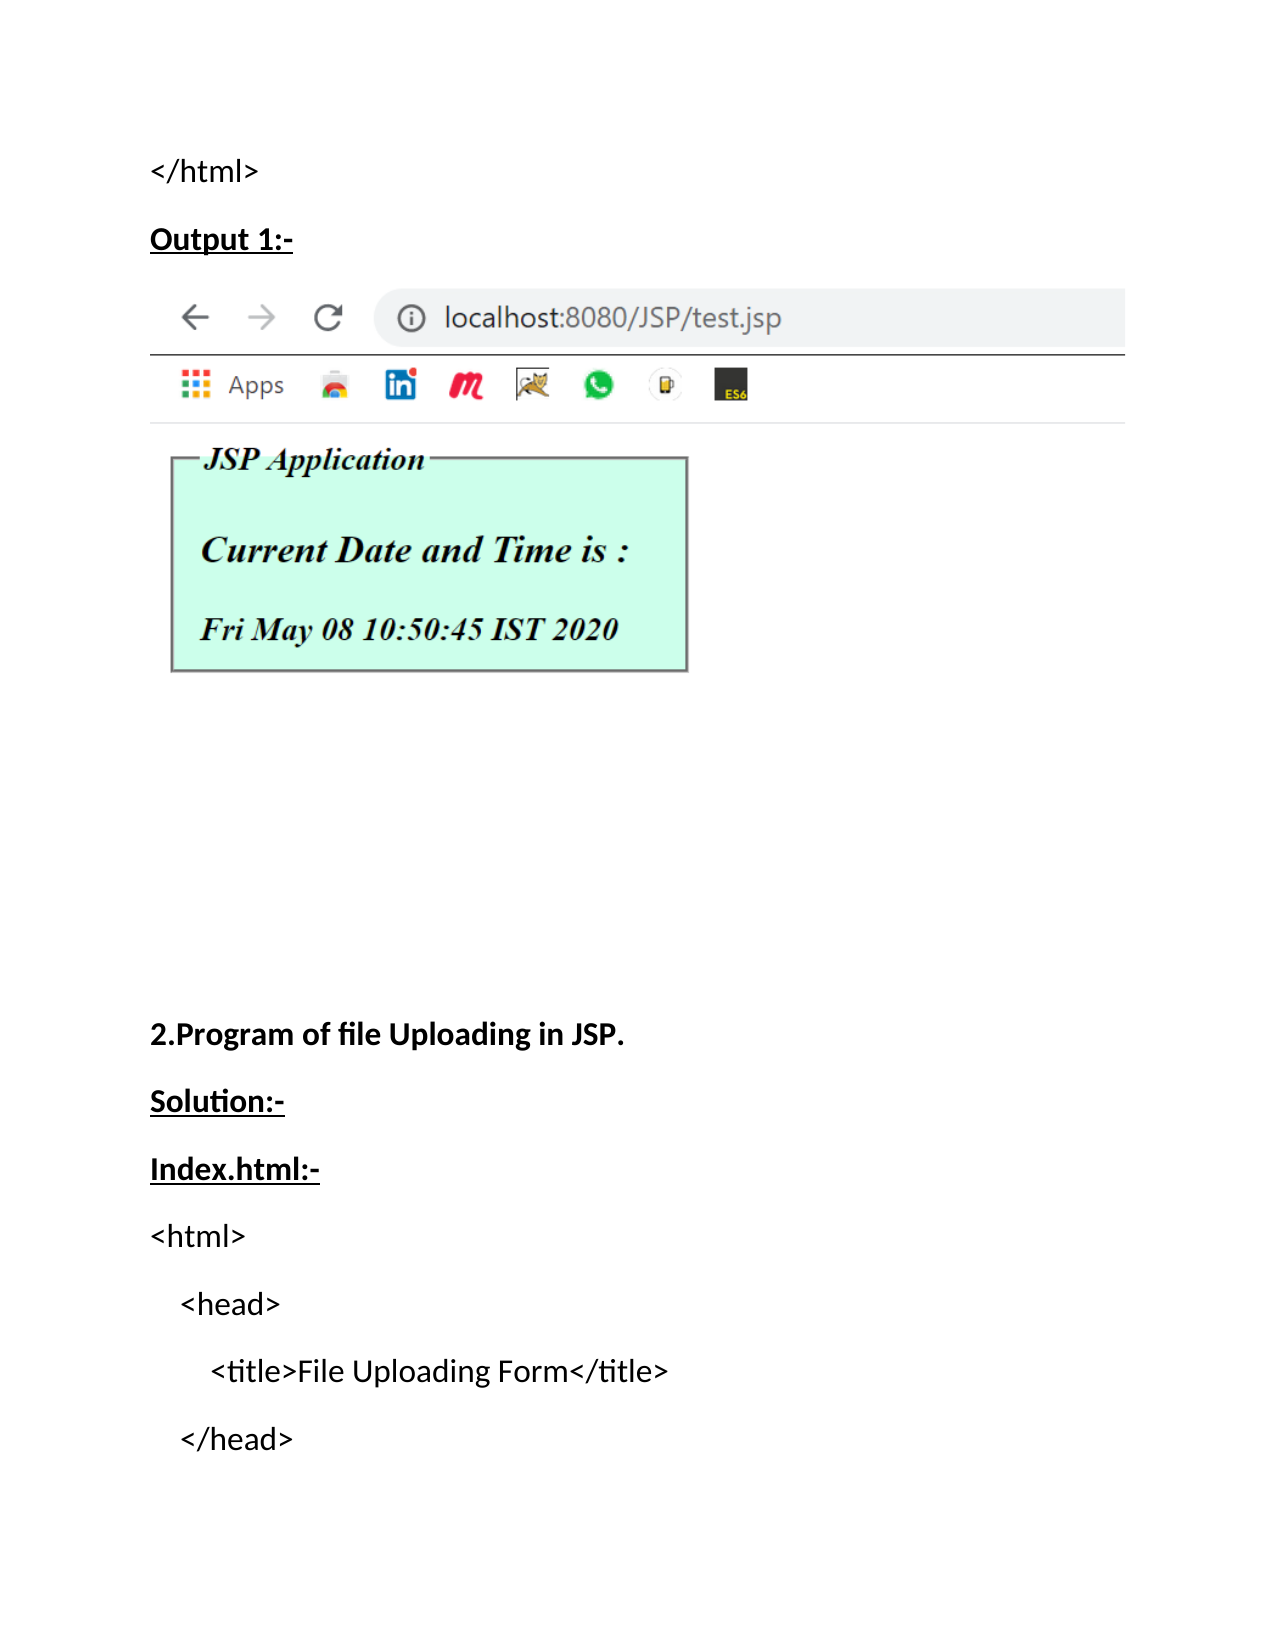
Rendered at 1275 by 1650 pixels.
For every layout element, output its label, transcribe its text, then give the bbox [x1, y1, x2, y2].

text Output 1:- [150, 218, 1125, 258]
text Index.html:- [150, 1148, 1125, 1188]
text </html> [150, 150, 1125, 191]
text <head> [150, 1283, 1125, 1324]
text <html> [150, 1215, 1125, 1256]
text Solution:- [150, 1080, 1125, 1121]
picture [150, 285, 1125, 920]
text <title>File Uploading Form</title> [150, 1351, 1125, 1391]
text 2.Program of file Uploading in JSP. [150, 1012, 1125, 1053]
text </head> [150, 1418, 1125, 1459]
